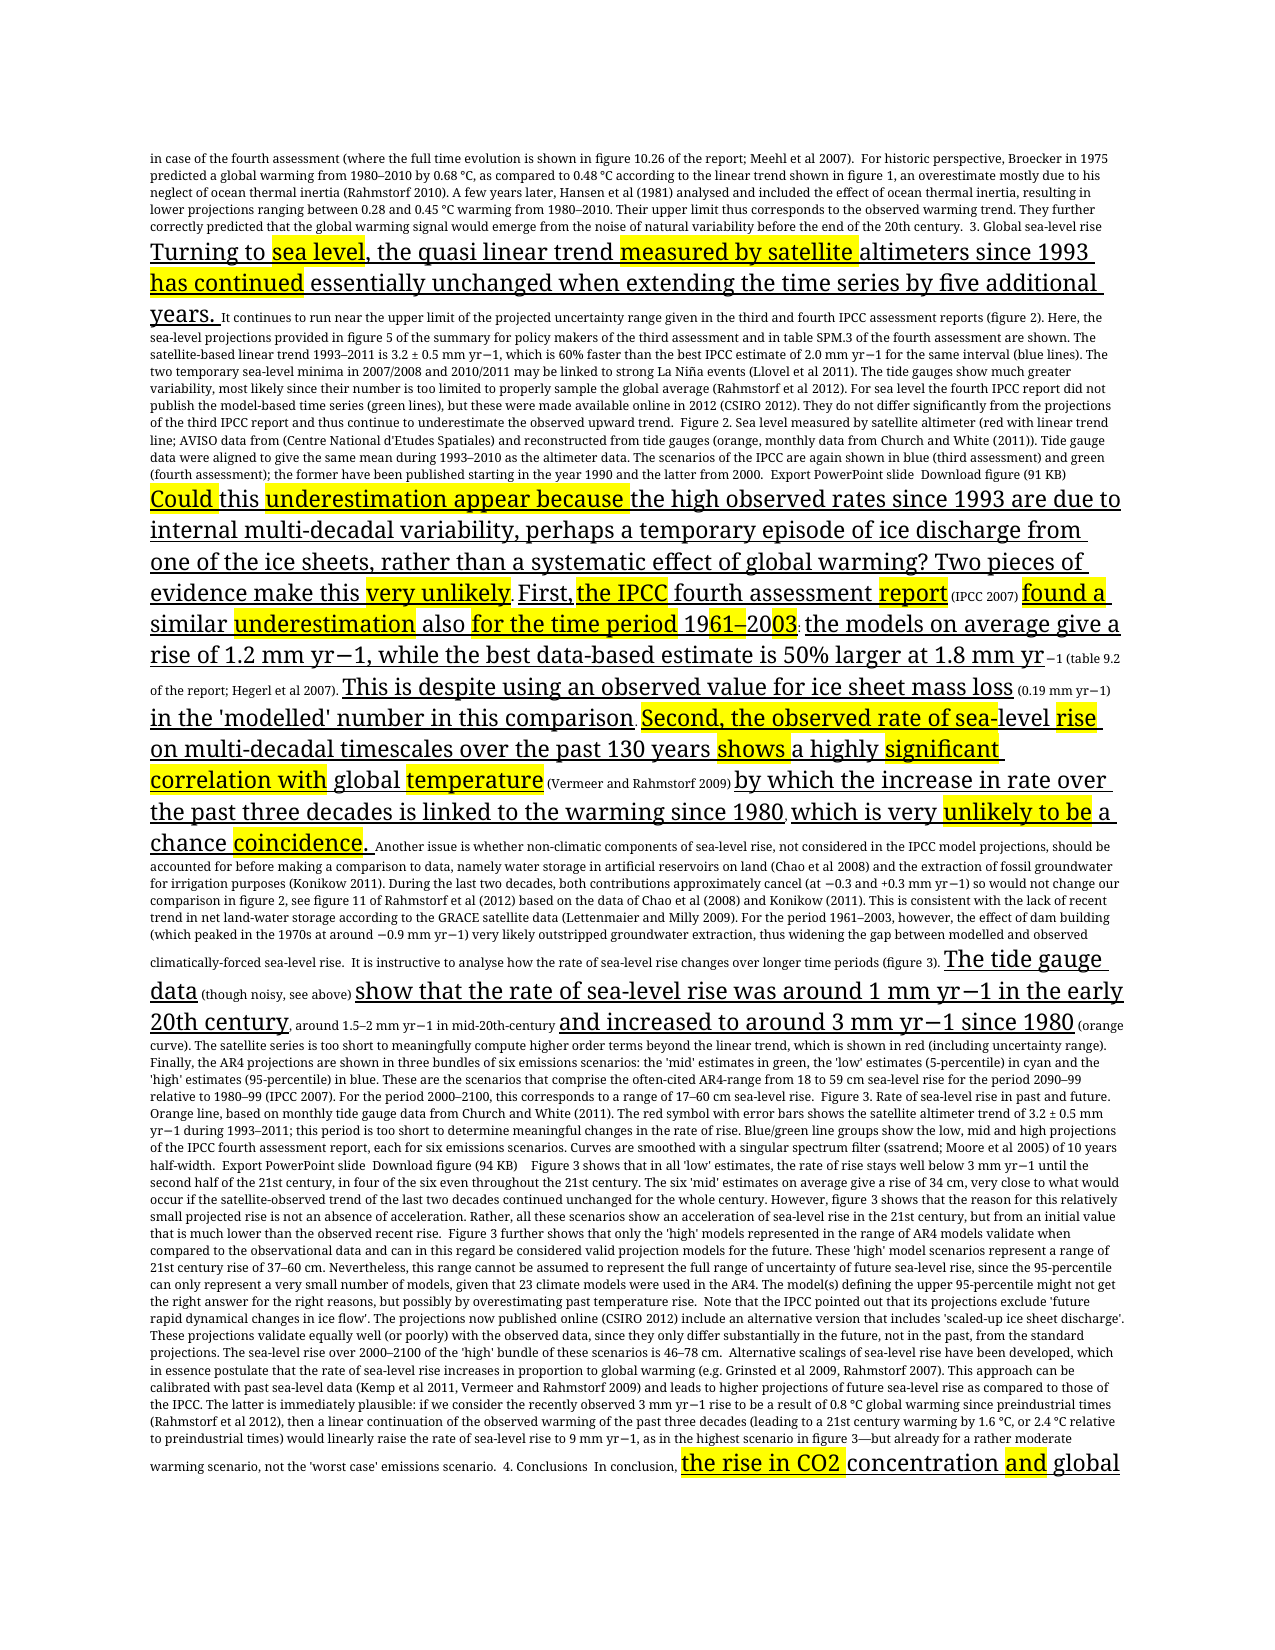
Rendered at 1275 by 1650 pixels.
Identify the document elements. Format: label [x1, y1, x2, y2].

text [150, 150, 1125, 1478]
